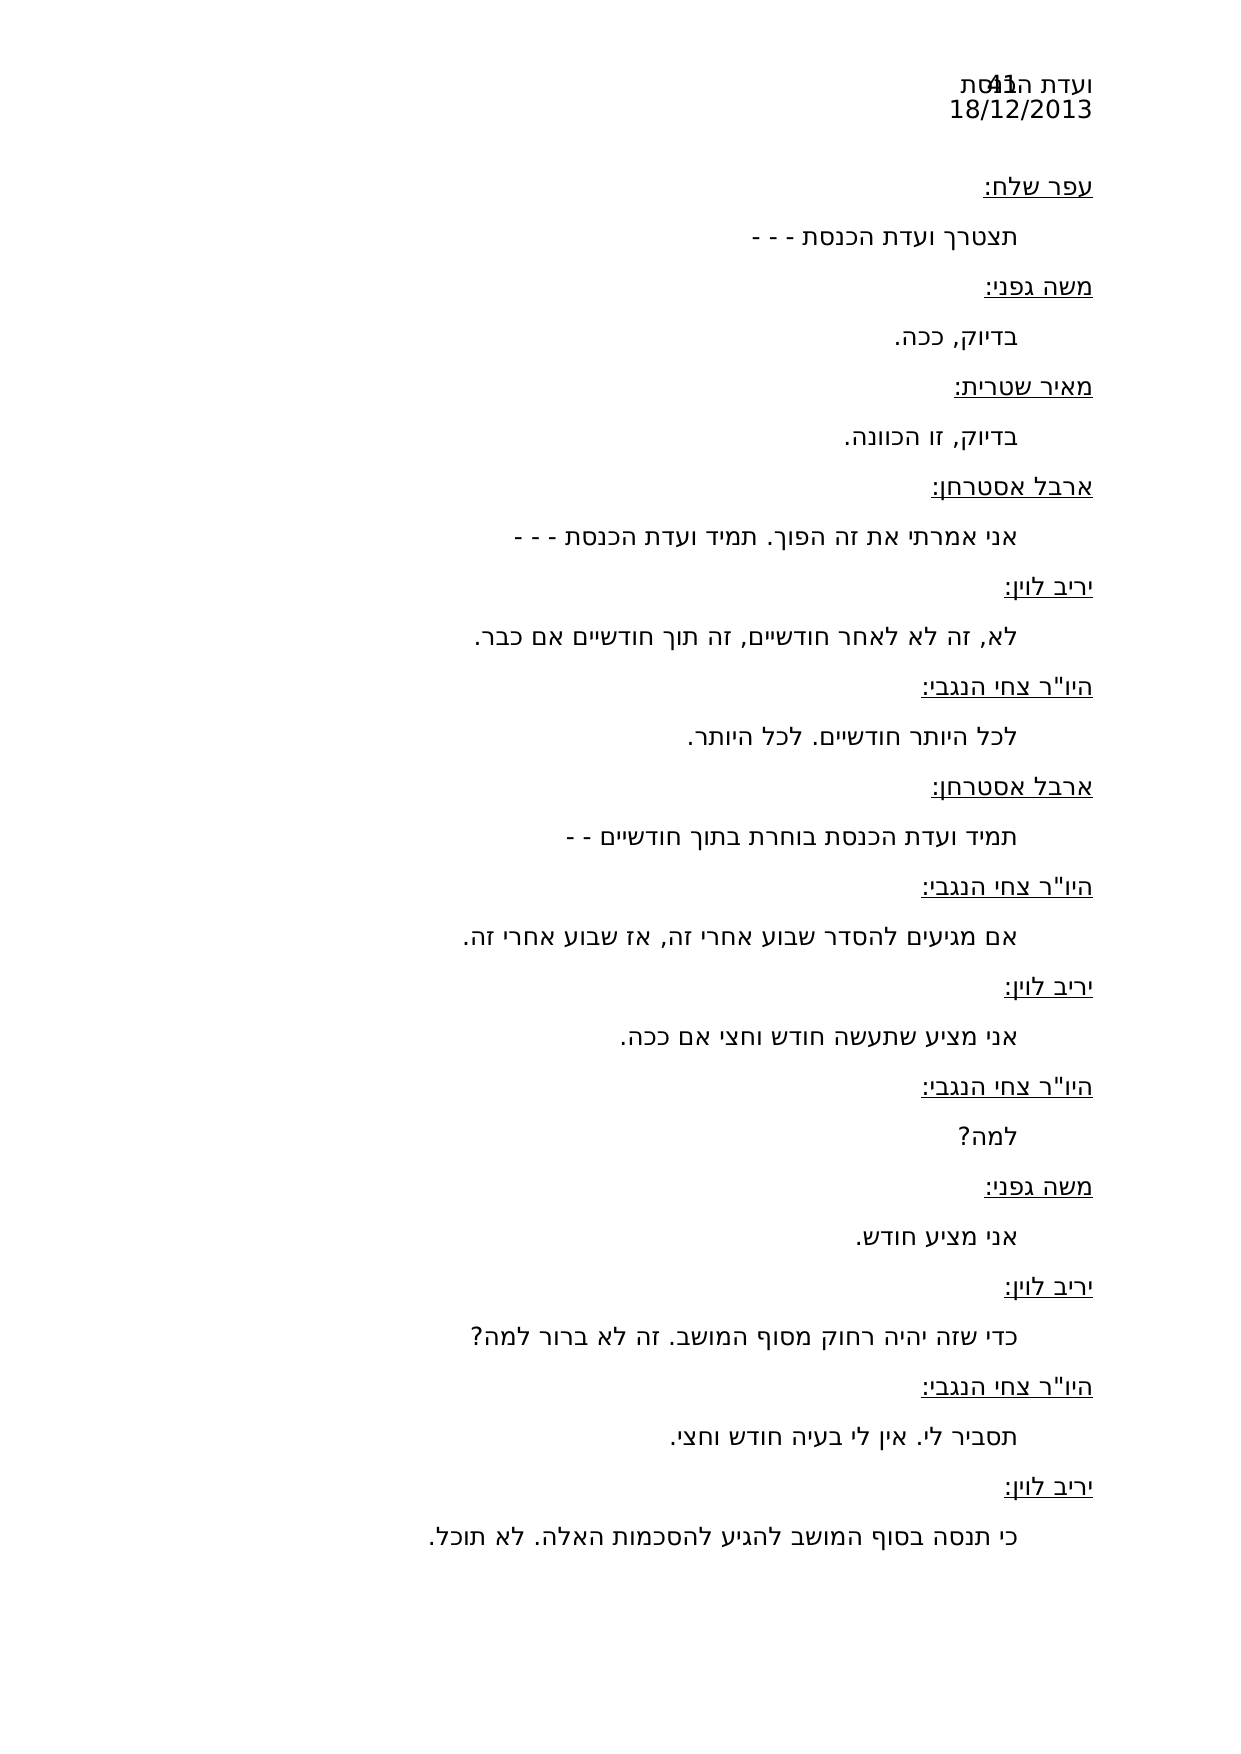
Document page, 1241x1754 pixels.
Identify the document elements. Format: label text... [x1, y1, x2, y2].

text היו"ר צחי הנגבי: [147, 875, 1093, 900]
text אם מגיעים להסדר שבוע אחרי זה, אז שבוע אחרי זה. [147, 925, 1093, 950]
text משה גפני: [147, 1175, 1093, 1200]
text יריב לוין: [147, 1475, 1093, 1500]
text תצטרך ועדת הכנסת - - - [147, 225, 1093, 250]
text היו"ר צחי הנגבי: [147, 1375, 1093, 1400]
text בדיוק, ככה. [147, 325, 1093, 350]
text אני מציע שתעשה חודש וחצי אם ככה. [147, 1025, 1093, 1050]
text בדיוק, זו הכוונה. [147, 425, 1093, 450]
text ארבל אסטרחן: [147, 475, 1093, 500]
text תסביר לי. אין לי בעיה חודש וחצי. [147, 1425, 1093, 1450]
text לכל היותר חודשיים. לכל היותר. [147, 725, 1093, 750]
text כי תנסה בסוף המושב להגיע להסכמות האלה. לא תוכל. [147, 1525, 1093, 1550]
text משה גפני: [147, 275, 1093, 300]
text יריב לוין: [147, 1275, 1093, 1300]
text אני מציע חודש. [147, 1225, 1093, 1250]
text לא, זה לא לאחר חודשיים, זה תוך חודשיים אם כבר. [147, 625, 1093, 650]
text כדי שזה יהיה רחוק מסוף המושב. זה לא ברור למה? [147, 1325, 1093, 1350]
text יריב לוין: [147, 575, 1093, 600]
text היו"ר צחי הנגבי: [147, 675, 1093, 700]
text אני אמרתי את זה הפוך. תמיד ועדת הכנסת - - - [147, 525, 1093, 550]
text יריב לוין: [147, 975, 1093, 1000]
text עפר שלח: [147, 175, 1093, 200]
text תמיד ועדת הכנסת בוחרת בתוך חודשיים - - [147, 825, 1093, 850]
text למה? [147, 1125, 1093, 1150]
text ארבל אסטרחן: [147, 775, 1093, 800]
text היו"ר צחי הנגבי: [147, 1075, 1093, 1100]
text מאיר שטרית: [147, 375, 1093, 400]
